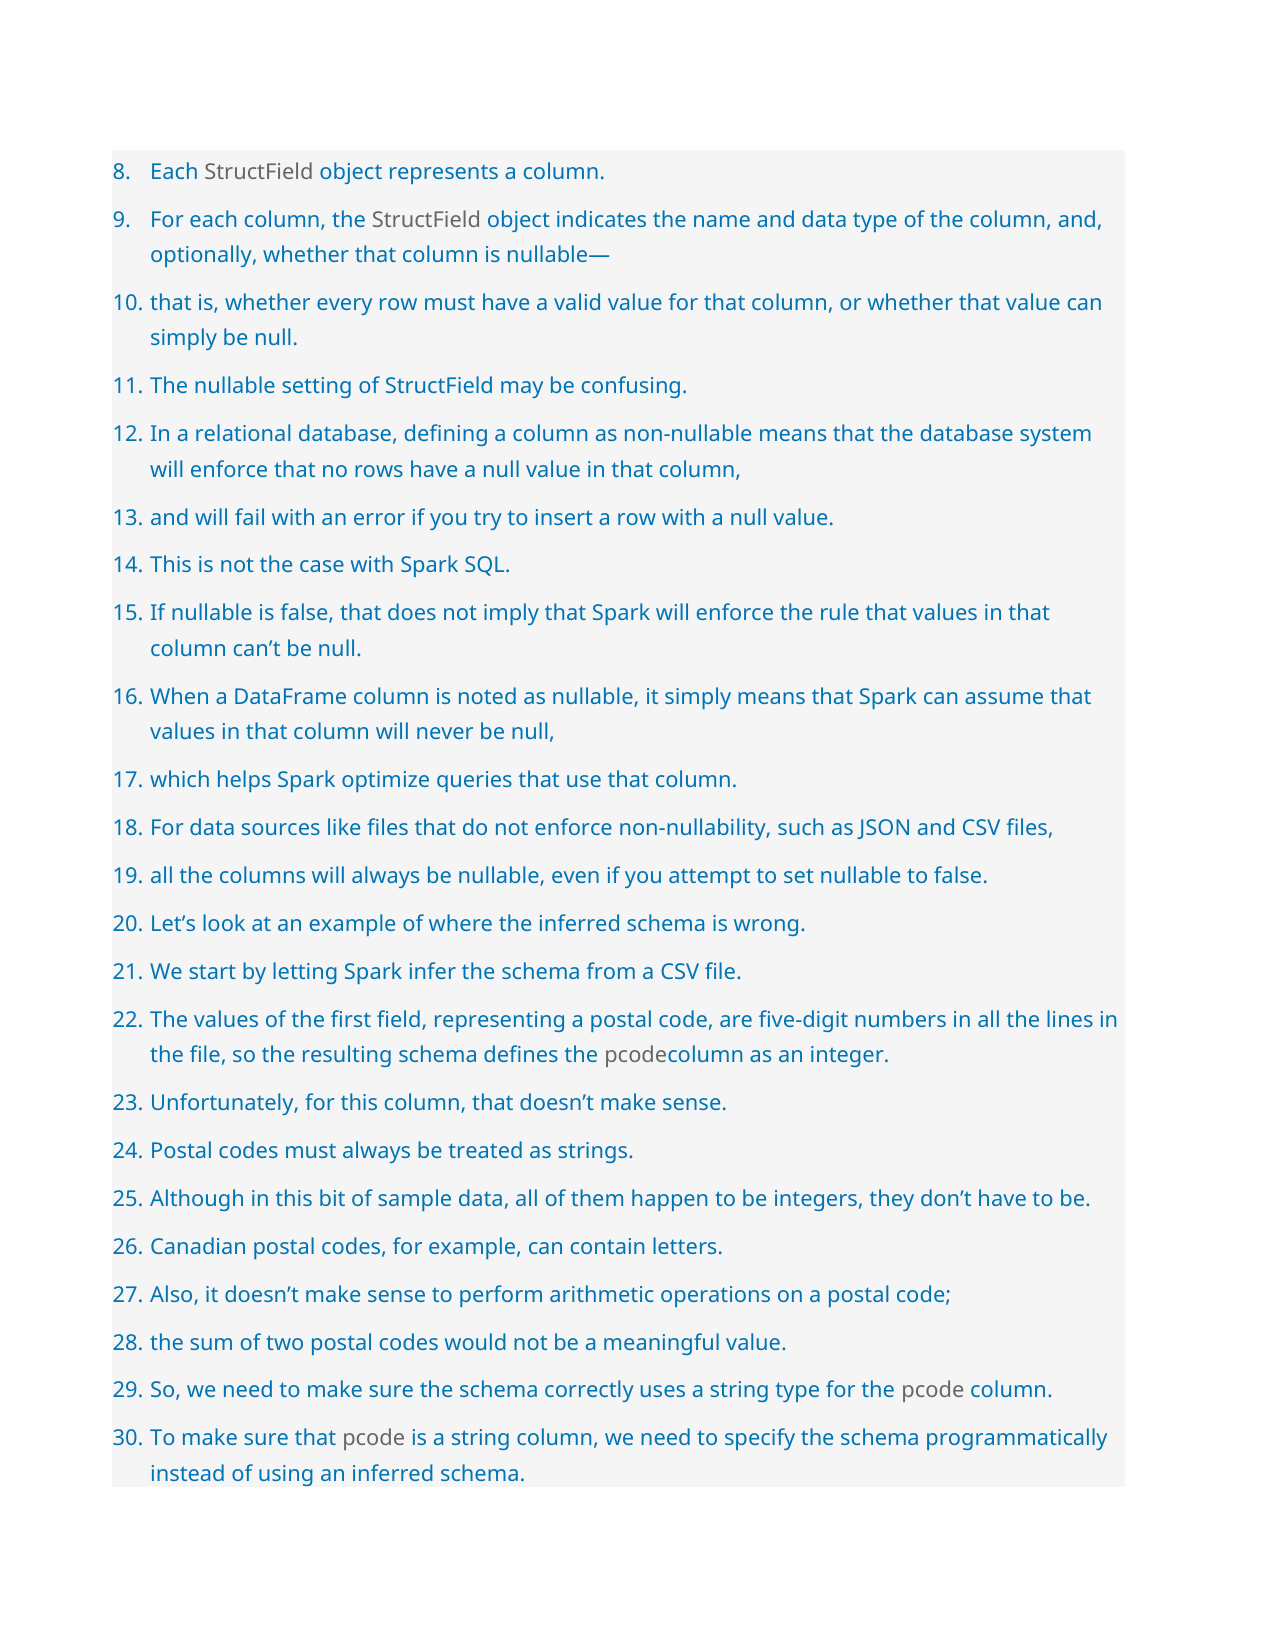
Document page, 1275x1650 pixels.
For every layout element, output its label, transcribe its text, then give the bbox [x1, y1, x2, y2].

list Postal codes must always be treated as strings. [112, 1129, 1125, 1164]
list and will fail with an error if you try to insert a row with a null value. [112, 496, 1125, 531]
list Although in this bit of sample data, all of them happen to be integers, they don’t have to be. [112, 1177, 1125, 1212]
list the sum of two postal codes would not be a meaningful value. [112, 1321, 1125, 1356]
list To make sure that pcode is a string column, we need to specify the schema programmatically instead of using an inferred schema. [112, 1417, 1125, 1487]
list The values of the first field, representing a postal code, are five-digit numbers in all the lines in the file, so the resulting schema defines the pcodecolumn as an integer. [112, 998, 1125, 1069]
list which helps Spark optimize queries that use that column. [112, 758, 1125, 794]
list In a relational database, defining a column as non-nullable means that the database system will enforce that no rows have a null value in that column, [112, 412, 1125, 483]
list For each column, the StructField object indicates the name and data type of the column, and, optionally, whether that column is nullable— [112, 198, 1125, 269]
list Each StructField object represents a column. [112, 150, 1125, 185]
list all the columns will always be nullable, even if you attempt to set nullable to false. [112, 854, 1125, 889]
list Let’s look at an example of where the inferred schema is wrong. [112, 902, 1125, 937]
list that is, whether every row must have a valid value for that column, or whether that value can simply be null. [112, 281, 1125, 352]
list Canadian postal codes, for example, can contain letters. [112, 1225, 1125, 1260]
list Also, it doesn’t make sense to perform arithmetic operations on a postal code; [112, 1273, 1125, 1308]
list If nullable is false, that does not imply that Spark will enforce the rule that values in that column can’t be null. [112, 592, 1125, 662]
list So, we need to make sure the schema correctly uses a string type for the pcode column. [112, 1369, 1125, 1404]
list The nullable setting of StructField may be confusing. [112, 364, 1125, 400]
list Unfortunately, for this column, that doesn’t make sense. [112, 1081, 1125, 1117]
list When a DataFrame column is noted as nullable, it simply means that Spark can assume that values in that column will never be null, [112, 675, 1125, 746]
list We start by letting Spark infer the schema from a CSV file. [112, 950, 1125, 985]
list For data sources like files that do not enforce non-nullability, such as JSON and CSV files, [112, 806, 1125, 842]
list This is not the case with Spark SQL. [112, 544, 1125, 579]
